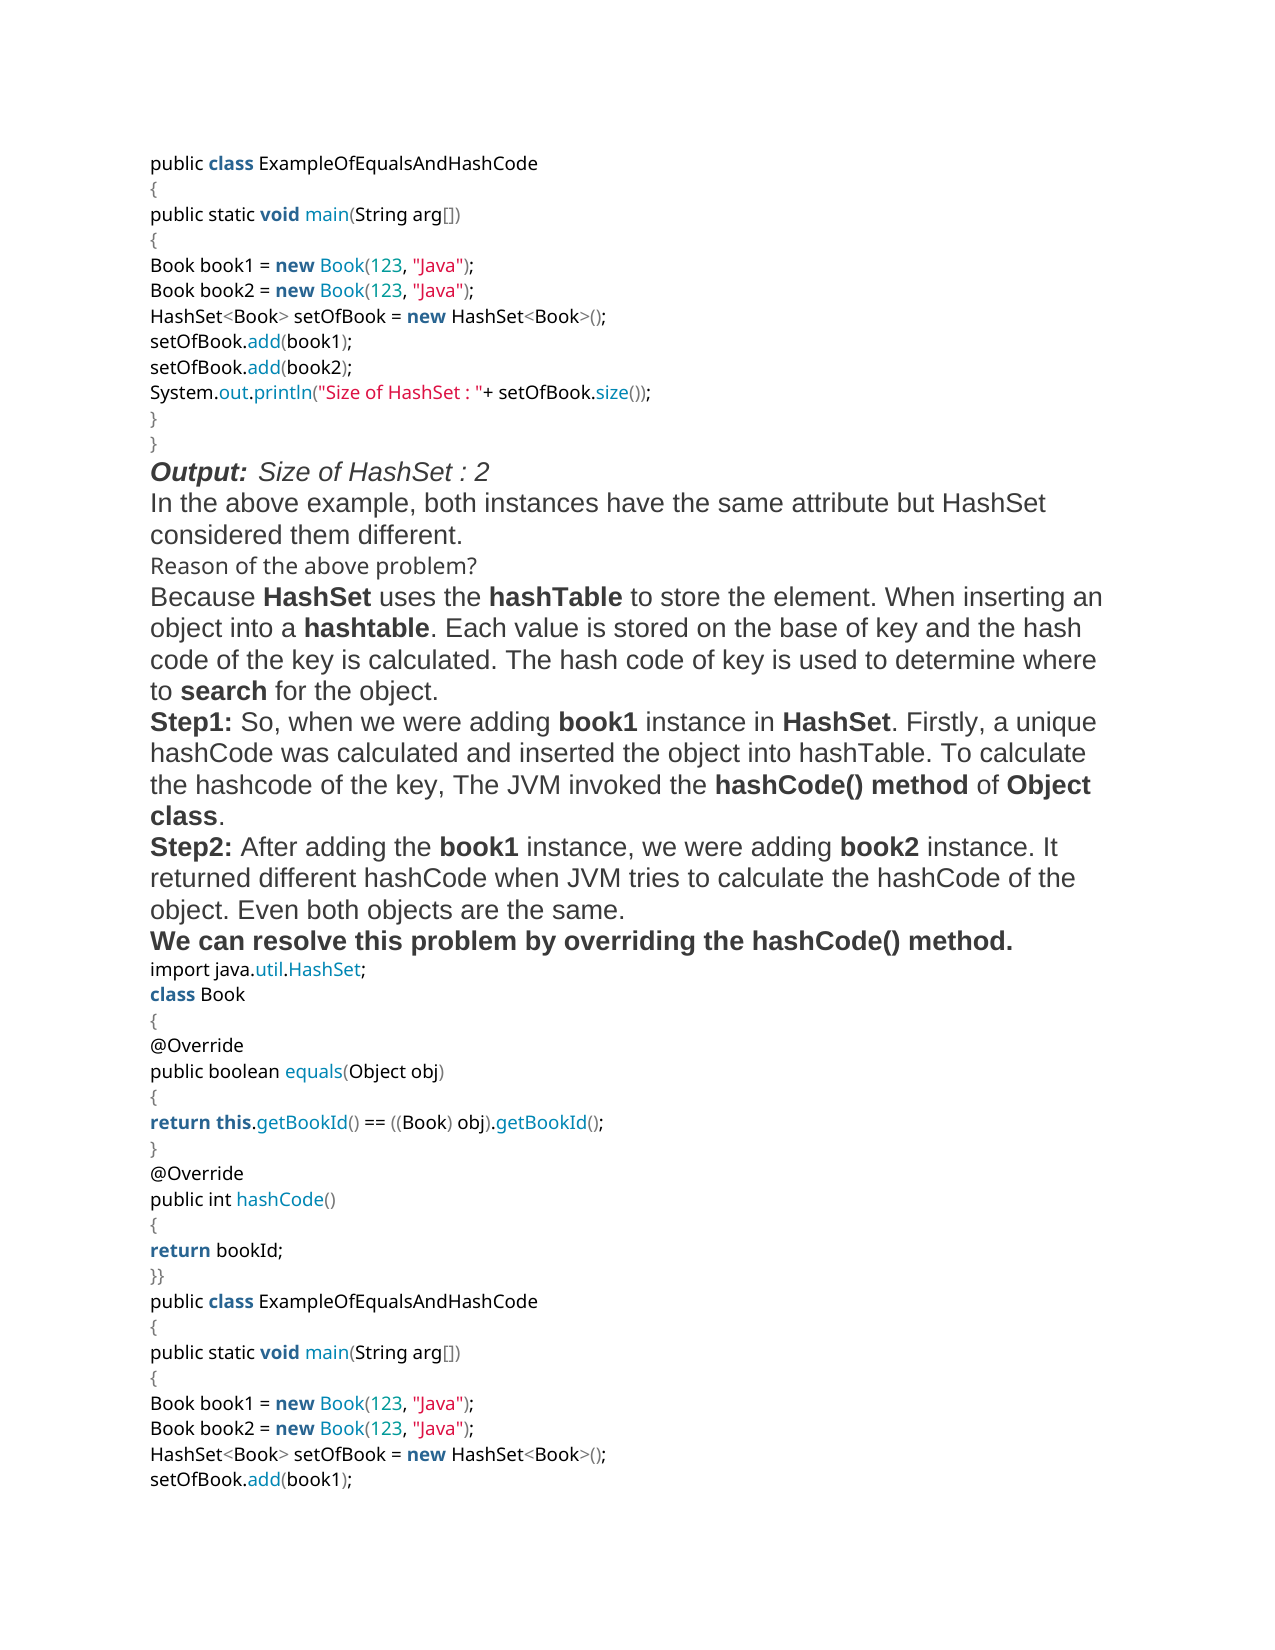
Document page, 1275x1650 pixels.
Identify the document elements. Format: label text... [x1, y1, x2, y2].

text class Book [150, 982, 1125, 1007]
text Because HashSet uses the hashTable to store the element. When inserting an object into a hashtable. Each value is stored on the base of key and the hash code of the key is calculated. The hash code of key is used to determine where to search for the object. [150, 581, 1125, 706]
text { [150, 1313, 1125, 1339]
text import java.util.HashSet; [150, 956, 1125, 982]
text public boolean equals(Object obj) [150, 1058, 1125, 1084]
text return bookId; [150, 1237, 1125, 1262]
text Book book1 = new Book(123, "Java"); [150, 252, 1125, 278]
text setOfBook.add(book1); [150, 329, 1125, 354]
picture [290, 963, 298, 976]
text { [150, 227, 1125, 252]
text System.out.println("Size of HashSet : "+ setOfBook.size()); [150, 380, 1125, 405]
text }} [150, 1262, 1125, 1288]
text Step1: So, when we were adding book1 instance in HashSet. Firstly, a unique hashCode was calculated and inserted the object into hashTable. To calculate the hashcode of the key, The JVM invoked the hashCode() method of Object class. [150, 706, 1125, 831]
text public static void main(String arg[]) [150, 1339, 1125, 1364]
text HashSet<Book> setOfBook = new HashSet<Book>(); [150, 1441, 1125, 1467]
text Reason of the above problem? [150, 550, 1125, 581]
text Step2: After adding the book1 instance, we were adding book2 instance. It returned different hashCode when JVM tries to calculate the hashCode of the object. Even both objects are the same. [150, 831, 1125, 925]
text { [150, 1364, 1125, 1390]
text Book book2 = new Book(123, "Java"); [150, 1416, 1125, 1441]
picture [287, 1118, 292, 1127]
text { [150, 1211, 1125, 1237]
text Book book1 = new Book(123, "Java"); [150, 1390, 1125, 1416]
text { [150, 1007, 1125, 1033]
text public int hashCode() [150, 1186, 1125, 1211]
text @Override [150, 1033, 1125, 1058]
text } [150, 431, 1125, 456]
text return this.getBookId() == ((Book) obj).getBookId(); [150, 1109, 1125, 1135]
text In the above example, both instances have the same attribute but HashSet considered them different. [150, 487, 1125, 550]
text } [150, 405, 1125, 431]
text Output: Size of HashSet : 2 [150, 456, 1125, 487]
text { [150, 1084, 1125, 1109]
text Book book2 = new Book(123, "Java"); [150, 278, 1125, 303]
text public class ExampleOfEqualsAndHashCode [150, 150, 1125, 176]
text public class ExampleOfEqualsAndHashCode [150, 1288, 1125, 1313]
text public static void main(String arg[]) [150, 201, 1125, 227]
text HashSet<Book> setOfBook = new HashSet<Book>(); [150, 303, 1125, 329]
text @Override [150, 1160, 1125, 1186]
text } [150, 1135, 1125, 1160]
text { [150, 176, 1125, 201]
text setOfBook.add(book2); [150, 354, 1125, 380]
text setOfBook.add(book1); [150, 1467, 1125, 1492]
text We can resolve this problem by overriding the hashCode() method. [150, 925, 1125, 956]
